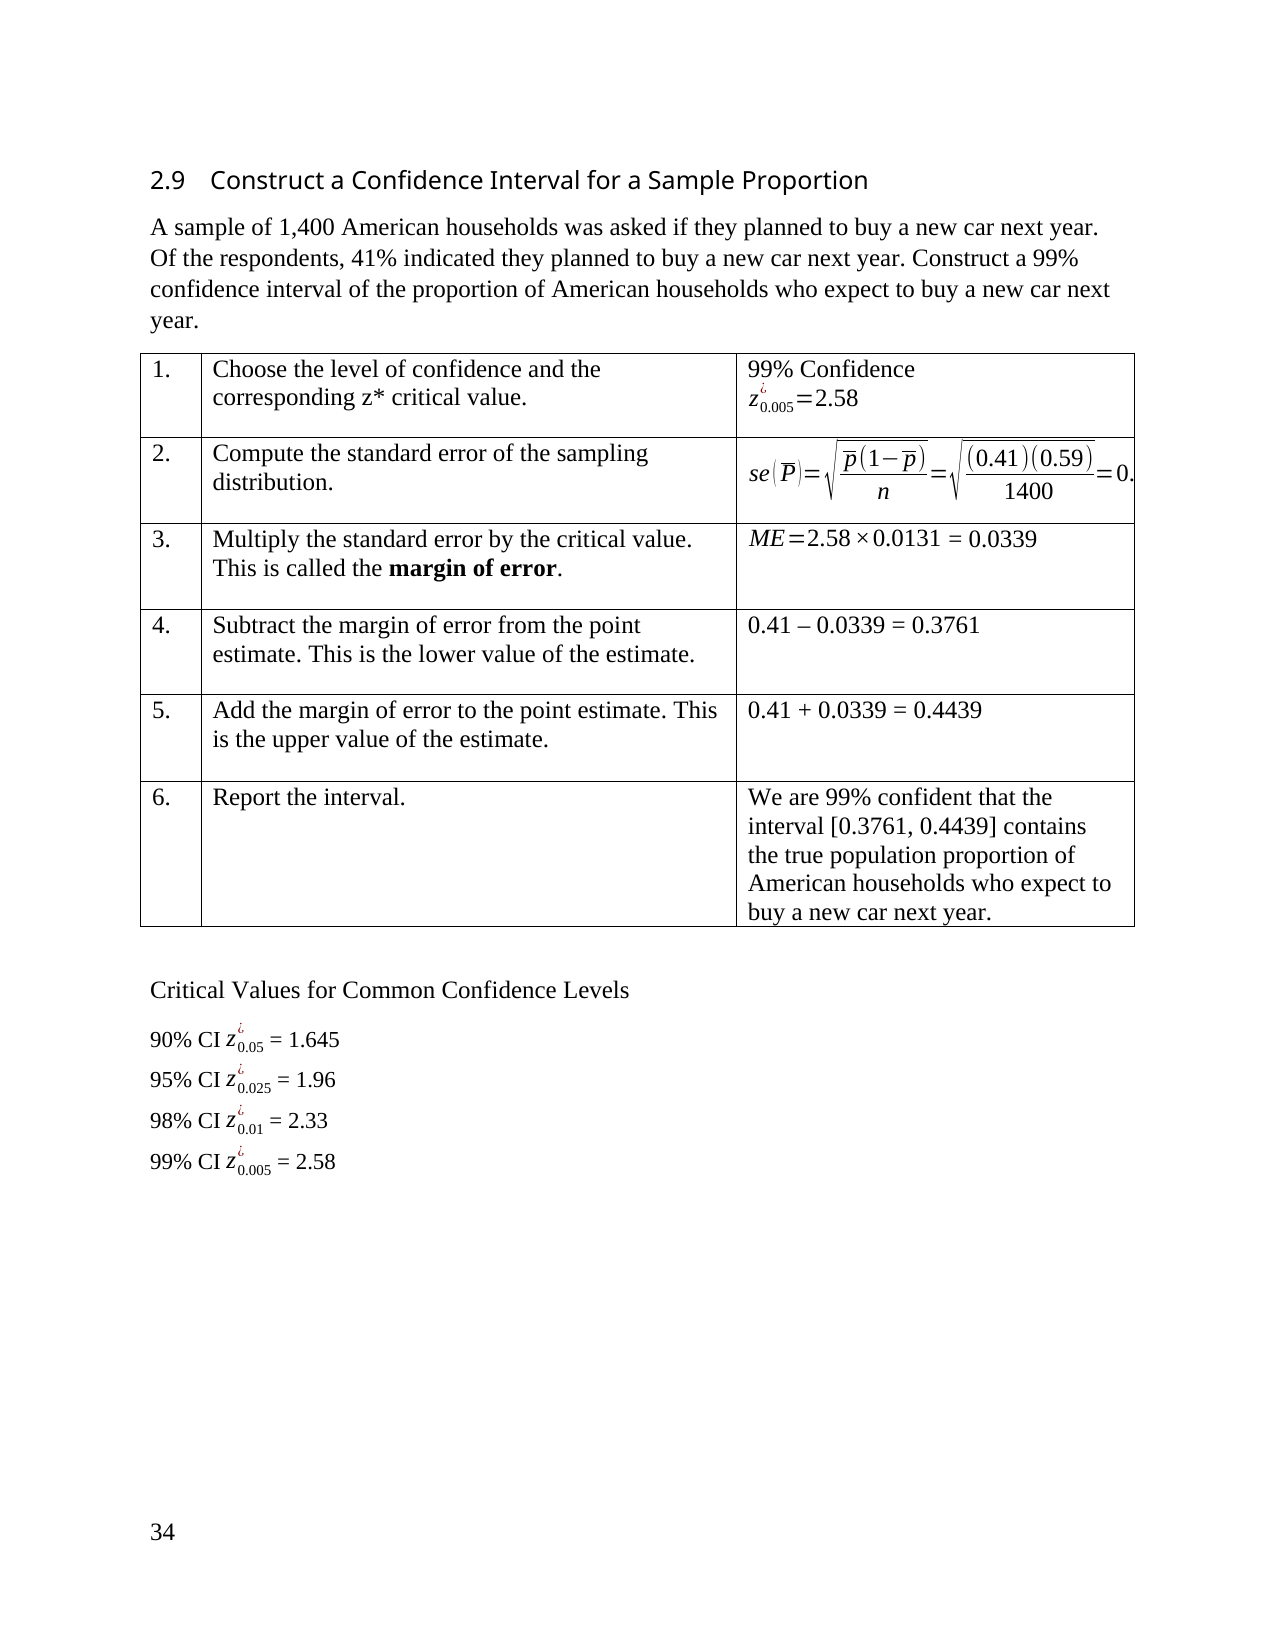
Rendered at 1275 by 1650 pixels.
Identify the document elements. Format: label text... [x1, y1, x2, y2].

table_cell 5. [141, 695, 201, 781]
table_header Choose the level of confidence and the corresponding z* critical value. [202, 354, 736, 437]
table_header 99% Confidence [737, 354, 1134, 437]
subtitle Construct a Confidence Interval for a Sample Proportion [150, 162, 1125, 197]
table_cell Compute the standard error of the sampling distribution. [202, 438, 736, 523]
table_cell Subtract the margin of error from the point estimate. This is the lower value of the estimate. [202, 610, 736, 694]
table_cell Add the margin of error to the point estimate. This is the upper value of the estimate. [202, 695, 736, 781]
table_cell [737, 438, 1134, 523]
table_cell 4. [141, 610, 201, 694]
text Critical Values for Common Confidence Levels [150, 975, 1125, 1003]
table_cell Multiply the standard error by the critical value. This is called the margin of error. [202, 524, 736, 609]
table_cell Report the interval. [202, 782, 736, 926]
text 90% CI = 1.645 [150, 1022, 1125, 1055]
text 95% CI = 1.96 [150, 1063, 1125, 1096]
table_cell We are 99% confident that the interval [0.3761, 0.4439] contains the true population proportion of American households who expect to buy a new car next year. [737, 782, 1134, 926]
text 98% CI = 2.33 [150, 1104, 1125, 1137]
table_header 1. [141, 354, 201, 437]
text A sample of 1,400 American households was asked if they planned to buy a new car next year. Of the respondents, 41% indicated they planned to buy a new car next year. Construct a 99% confidence interval of the proportion of American households who expect to buy a new car next year. [150, 212, 1125, 334]
table_cell 0.41 + 0.0339 = 0.4439 [737, 695, 1134, 781]
table_cell 6. [141, 782, 201, 926]
table_cell 2. [141, 438, 201, 523]
text 99% CI = 2.58 [150, 1145, 1125, 1178]
table_cell 0.41 – 0.0339 = 0.3761 [737, 610, 1134, 694]
table_cell = 0.0339 [737, 524, 1134, 609]
table_cell 3. [141, 524, 201, 609]
